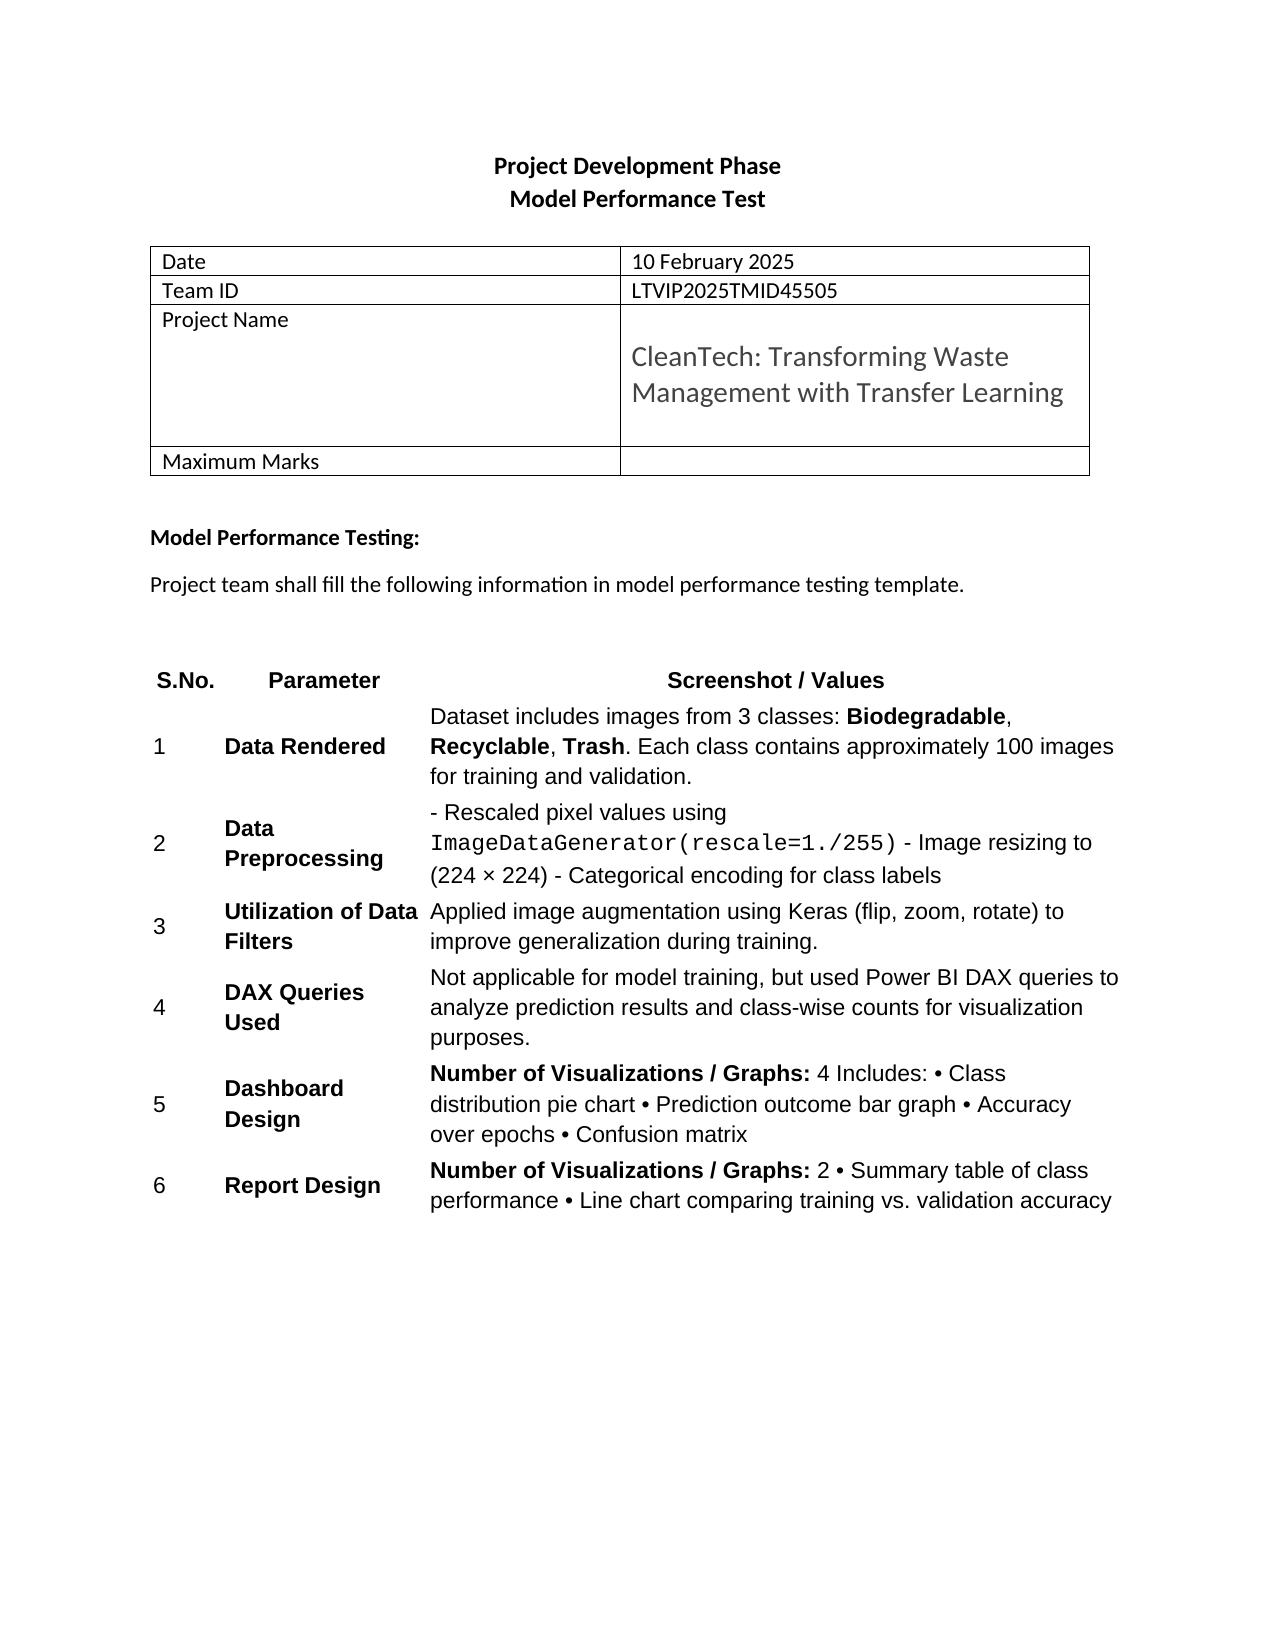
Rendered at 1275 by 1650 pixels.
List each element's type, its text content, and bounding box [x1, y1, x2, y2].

table_cell Not applicable for model training, but used Power BI DAX queries to analyze prediction results and class-wise counts for visualization purposes. [427, 961, 1125, 1057]
table_cell CleanTech: Transforming Waste Management with Transfer Learning [621, 305, 1089, 446]
table_cell [621, 447, 1089, 475]
table_cell Applied image augmentation using Keras (flip, zoom, rotate) to improve generalization during training. [427, 895, 1125, 961]
table_header 10 February 2025 [621, 247, 1089, 275]
table_header Screenshot / Values [427, 664, 1125, 700]
table_cell Number of Visualizations / Graphs: 4 Includes: • Class distribution pie chart • Prediction outcome bar graph • Accuracy over epochs • Confusion matrix [427, 1058, 1125, 1154]
text Model Performance Testing: [150, 523, 1125, 551]
table_header Date [151, 247, 620, 275]
table_cell Utilization of Data Filters [221, 895, 427, 961]
table_cell Dashboard Design [221, 1058, 427, 1154]
table_cell Report Design [221, 1154, 427, 1220]
table_cell Team ID [151, 276, 620, 304]
table_cell 5 [150, 1058, 221, 1154]
table_cell 1 [150, 700, 221, 796]
table_cell Maximum Marks [151, 447, 620, 475]
table_cell Data Preprocessing [221, 796, 427, 895]
text Project team shall fill the following information in model performance testing template. [150, 570, 1125, 598]
table_cell Project Name [151, 305, 620, 446]
text Model Performance Test [150, 183, 1125, 213]
table_cell 2 [150, 796, 221, 895]
text Project Development Phase [150, 150, 1125, 181]
table_cell Dataset includes images from 3 classes: Biodegradable, Recyclable, Trash. Each class contains approximately 100 images for training and validation. [427, 700, 1125, 796]
table_cell DAX Queries Used [221, 961, 427, 1057]
table_cell Data Rendered [221, 700, 427, 796]
table_cell - Rescaled pixel values using ImageDataGenerator(rescale=1./255) - Image resizing to (224 × 224) - Categorical encoding for class labels [427, 796, 1125, 895]
table_cell 3 [150, 895, 221, 961]
table_cell 6 [150, 1154, 221, 1220]
table_header Parameter [221, 664, 427, 700]
table_cell 4 [150, 961, 221, 1057]
table_header S.No. [150, 664, 221, 700]
table_cell Number of Visualizations / Graphs: 2 • Summary table of class performance • Line chart comparing training vs. validation accuracy [427, 1154, 1125, 1220]
table_cell LTVIP2025TMID45505 [621, 276, 1089, 304]
